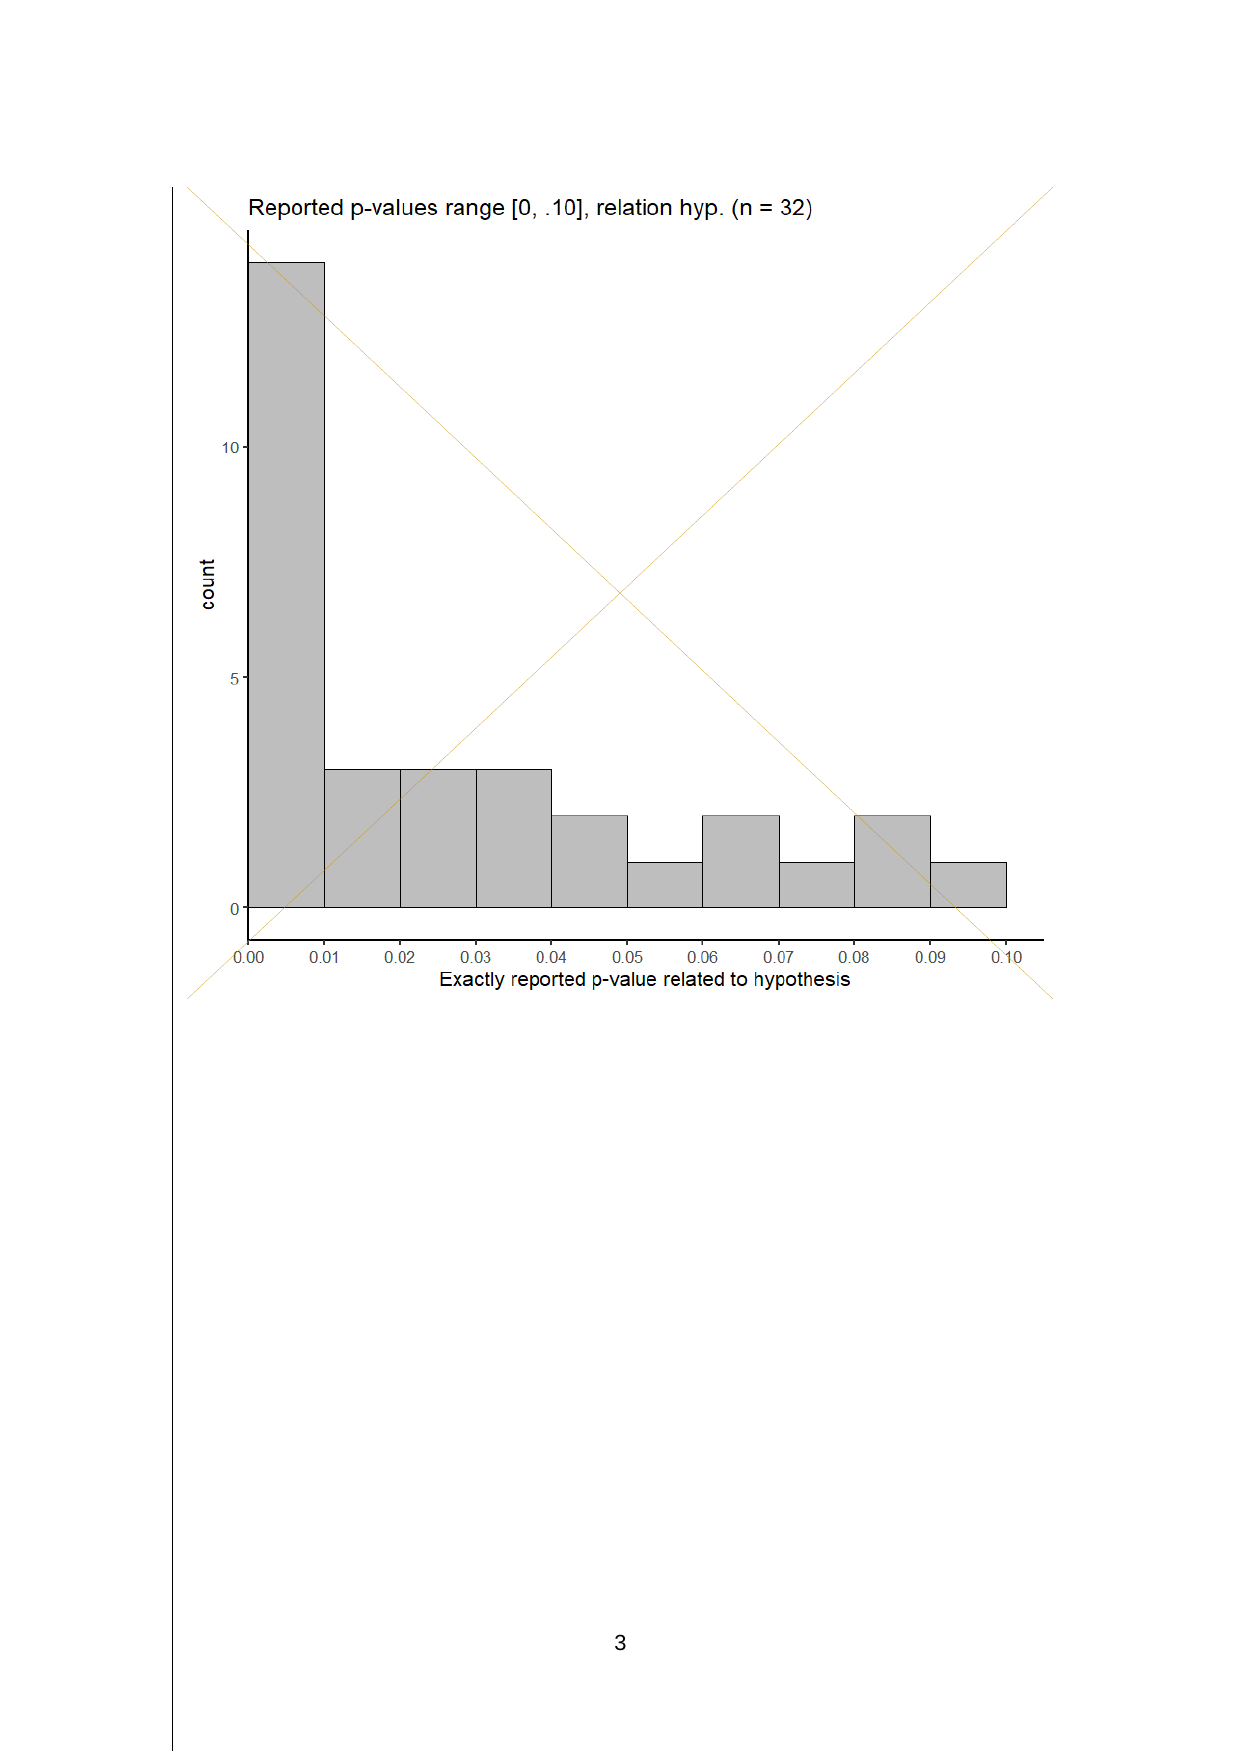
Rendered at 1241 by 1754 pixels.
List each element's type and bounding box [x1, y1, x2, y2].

picture [187, 189, 618, 998]
picture [189, 595, 1051, 999]
picture [622, 189, 1053, 997]
picture [189, 187, 1051, 592]
